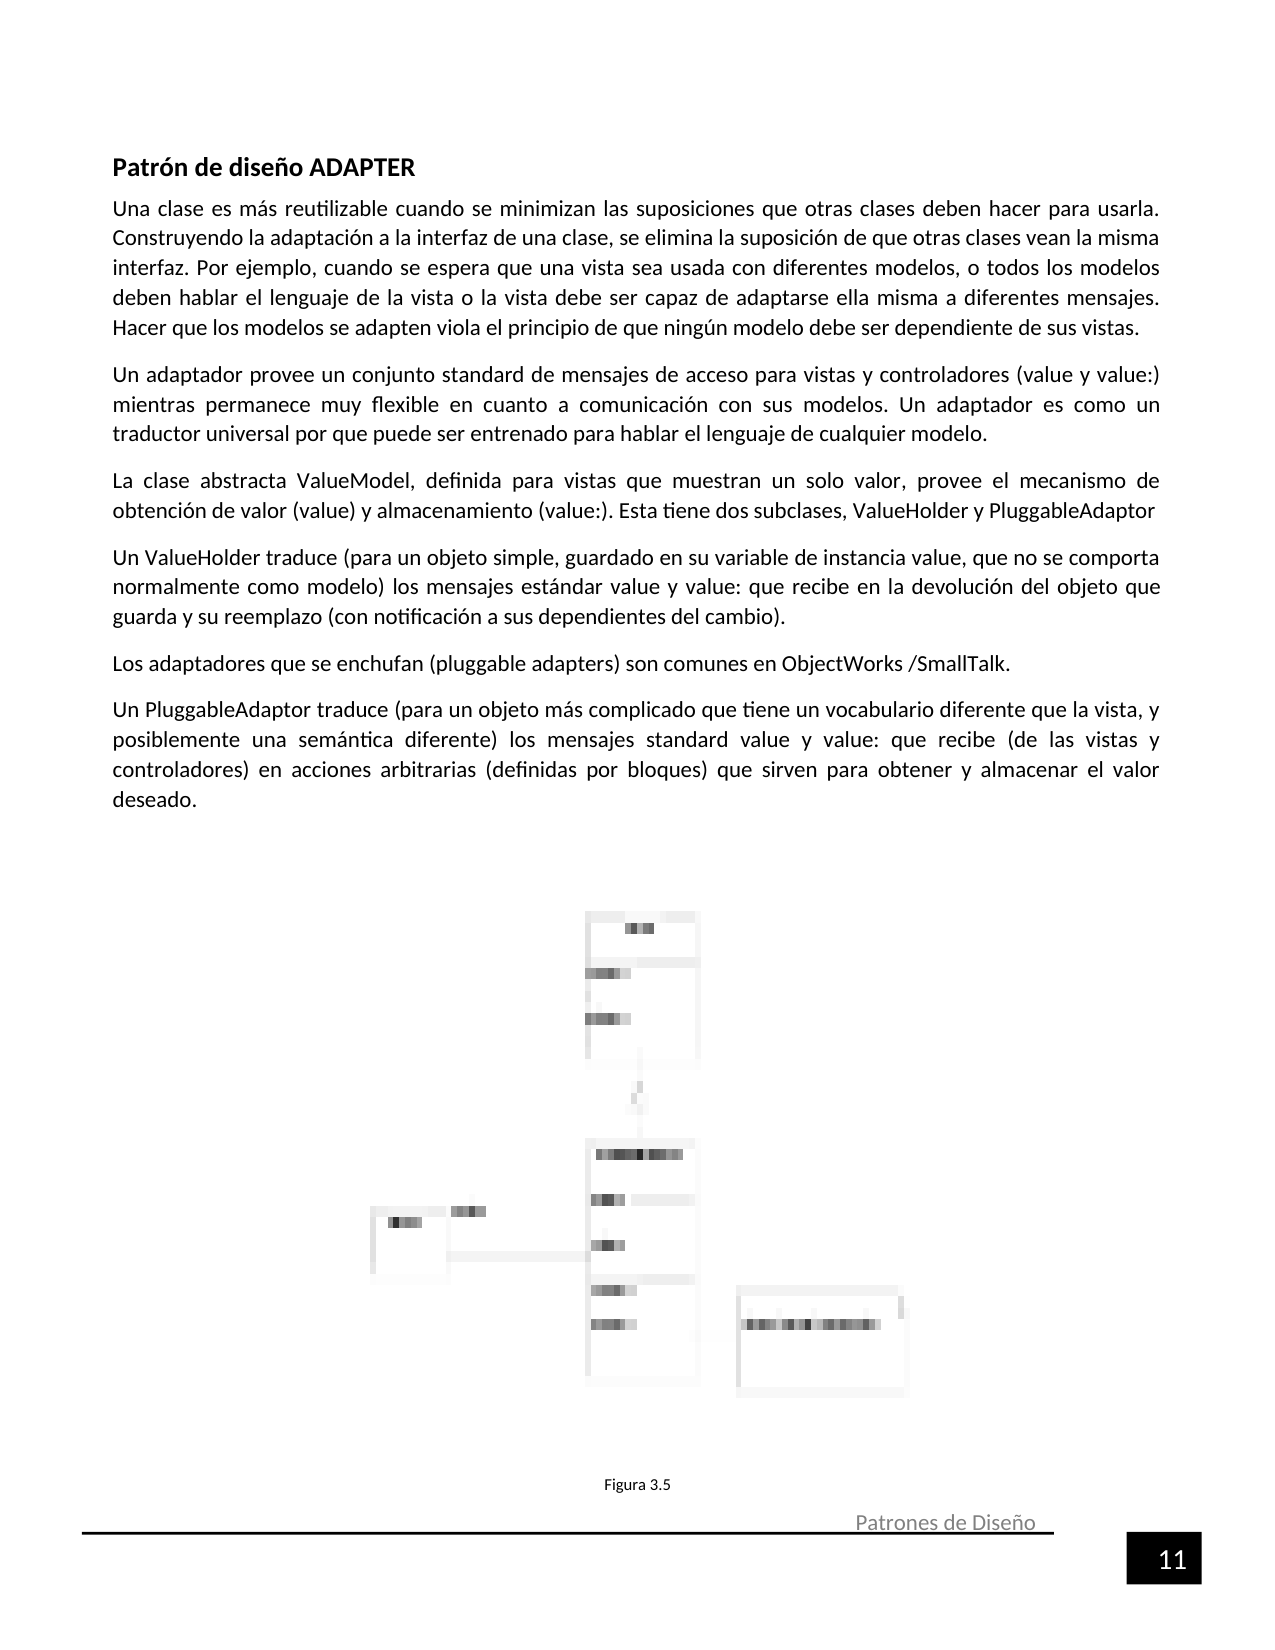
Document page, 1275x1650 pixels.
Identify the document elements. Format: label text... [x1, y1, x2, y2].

text Un PluggableAdaptor traduce (para un objeto más complicado que tiene un vocabulario diferente que la vista, y posiblemente una semántica diferente) los mensajes standard value y value: que recibe (de las vistas y controladores) en acciones arbitrarias (definidas por bloques) que sirven para obtener y almacenar el valor deseado. [112, 696, 1162, 813]
text La clase abstracta ValueModel, definida para vistas que muestran un solo valor, provee el mecanismo de obtención de valor (value) y almacenamiento (value:). Esta tiene dos subclases, ValueHolder y PluggableAdaptor [112, 466, 1162, 524]
text Una clase es más reutilizable cuando se minimizan las suposiciones que otras clases deben hacer para usarla. Construyendo la adaptación a la interfaz de una clase, se elimina la suposición de que otras clases vean la misma interfaz. Por ejemplo, cuando se espera que una vista sea usada con diferentes modelos, o todos los modelos deben hablar el lenguaje de la vista o la vista debe ser capaz de adaptarse ella misma a diferentes mensajes. Hacer que los modelos se adapten viola el principio de que ningún modelo debe ser dependiente de sus vistas. [112, 194, 1162, 341]
text Patrón de diseño ADAPTER [112, 150, 1162, 183]
text Un ValueHolder traduce (para un objeto simple, guardado en su variable de instancia value, que no se comporta normalmente como modelo) los mensajes estándar value y value: que recibe en la devolución del objeto que guarda y su reemplazo (con notificación a sus dependientes del cambio). [112, 543, 1162, 630]
text Los adaptadores que se enchufan (pluggable adapters) son comunes en ObjectWorks /SmallTalk. [112, 649, 1162, 677]
text Un adaptador provee un conjunto standard de mensajes de acceso para vistas y controladores (value y value:) mientras permanece muy flexible en cuanto a comunicación con sus modelos. Un adaptador es como un traductor universal por que puede ser entrenado para hablar el lenguaje de cualquier modelo. [112, 360, 1162, 448]
text Figura 3.5 [112, 1474, 1162, 1495]
